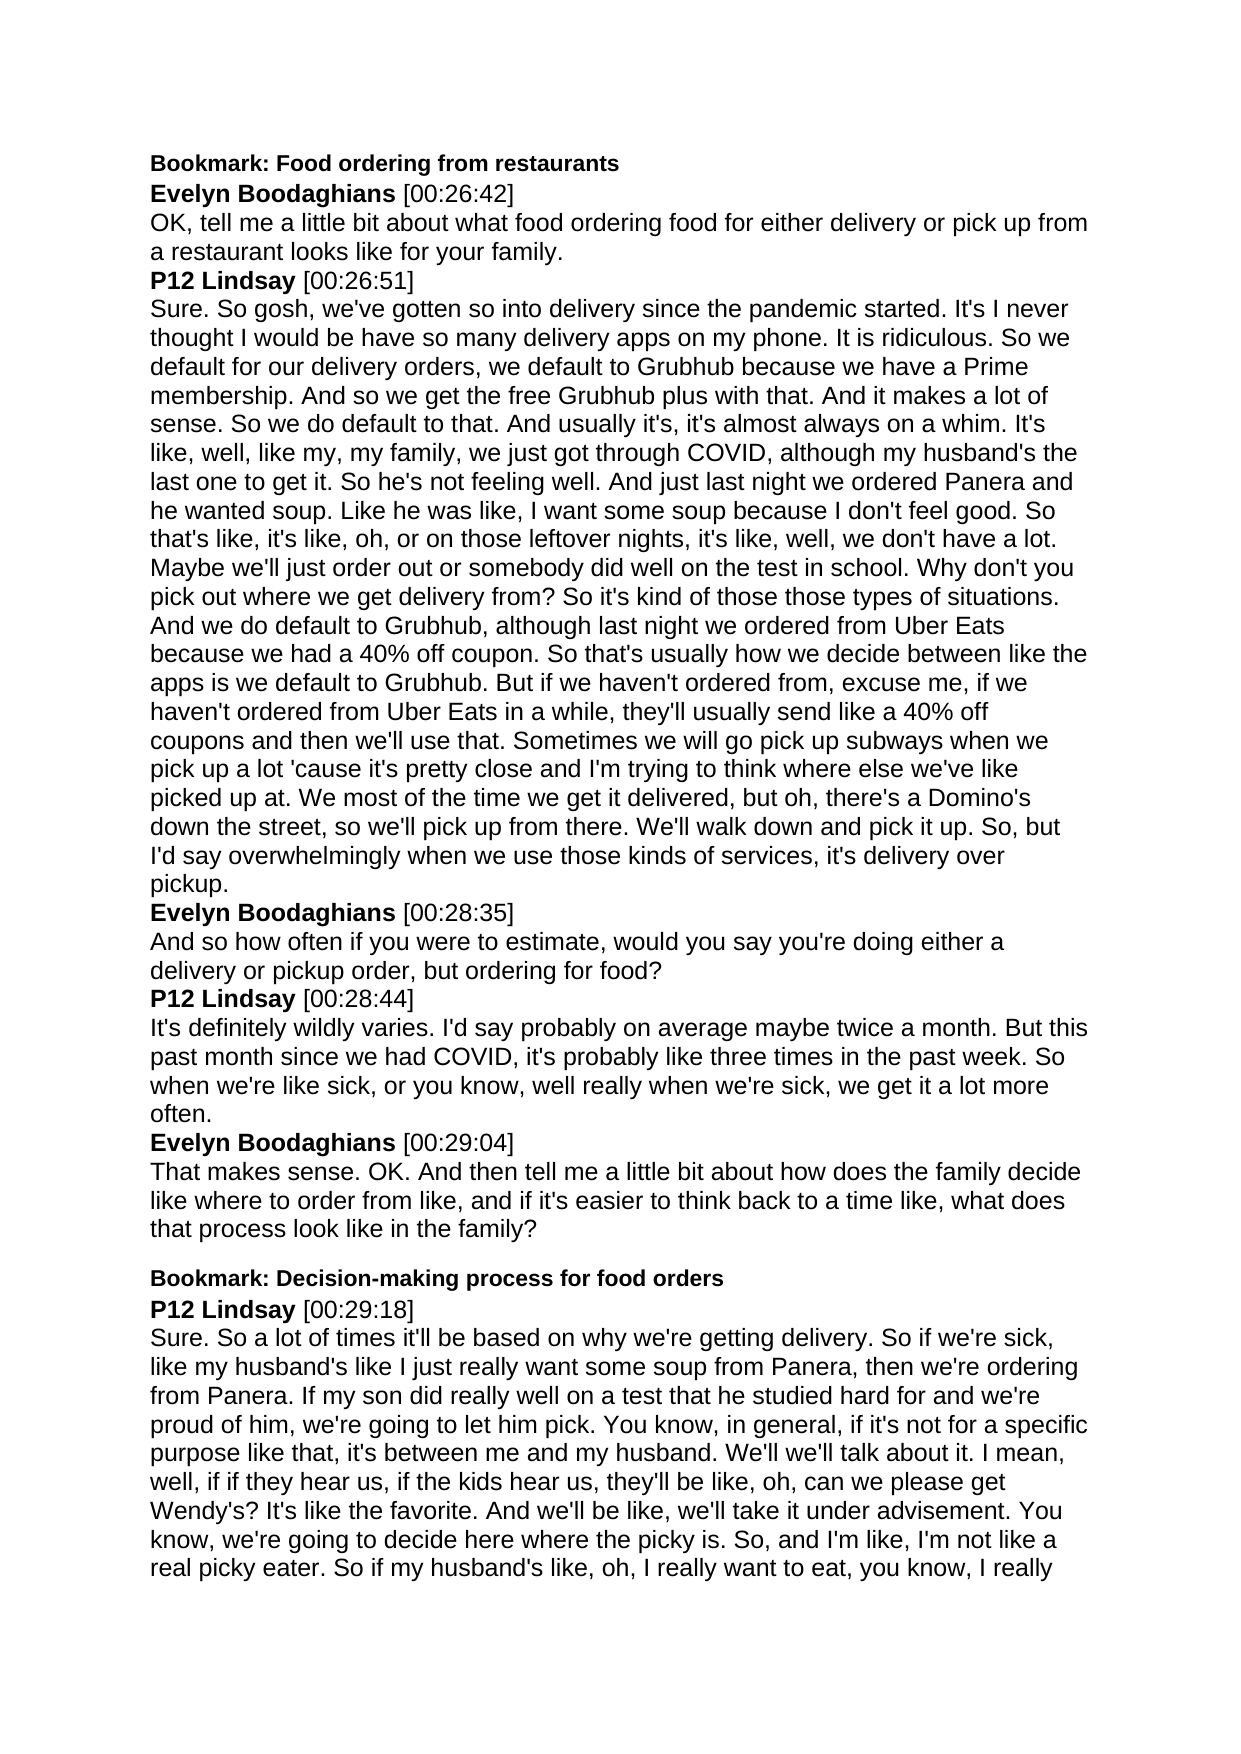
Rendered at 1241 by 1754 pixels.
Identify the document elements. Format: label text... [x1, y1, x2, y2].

text Bookmark: Decision-making process for food orders [150, 1265, 1090, 1291]
text Bookmark: Food ordering from restaurants [150, 150, 1090, 176]
